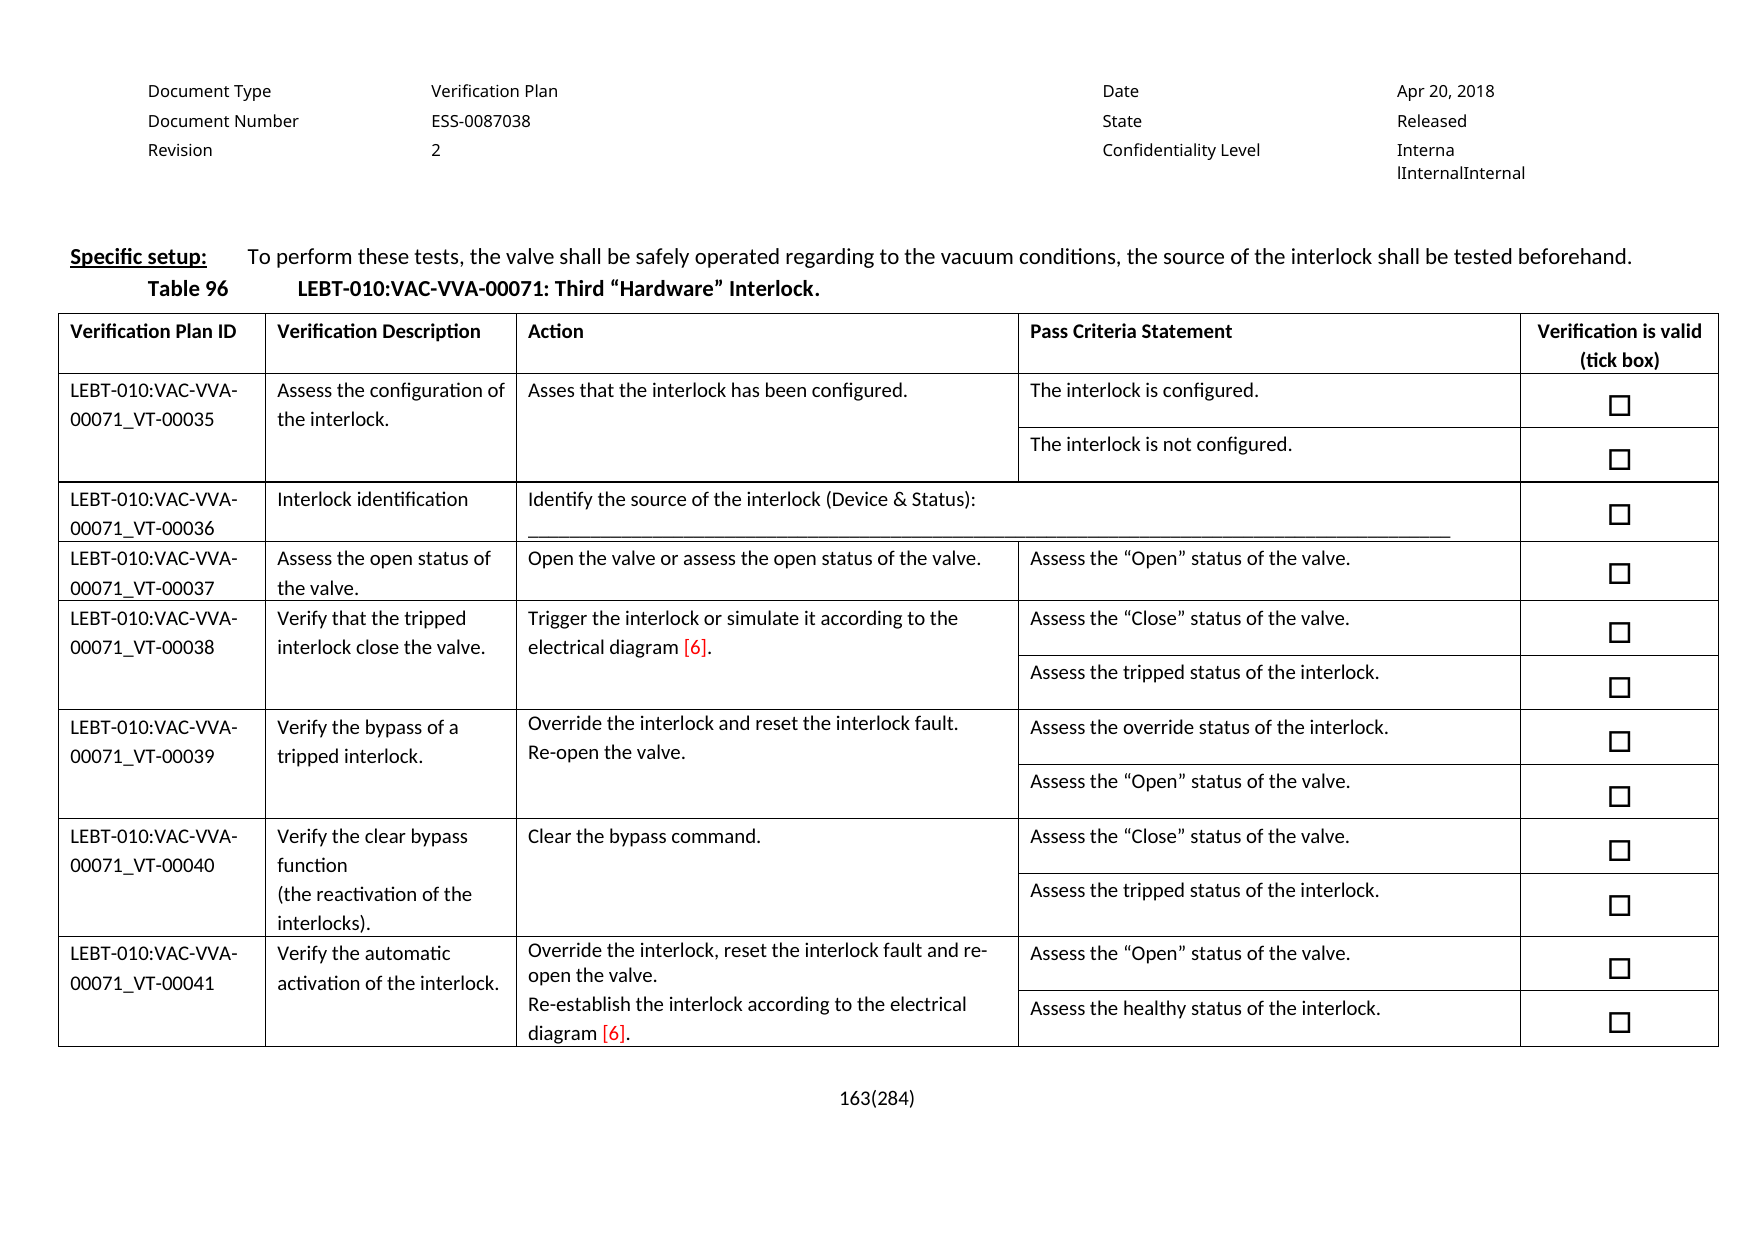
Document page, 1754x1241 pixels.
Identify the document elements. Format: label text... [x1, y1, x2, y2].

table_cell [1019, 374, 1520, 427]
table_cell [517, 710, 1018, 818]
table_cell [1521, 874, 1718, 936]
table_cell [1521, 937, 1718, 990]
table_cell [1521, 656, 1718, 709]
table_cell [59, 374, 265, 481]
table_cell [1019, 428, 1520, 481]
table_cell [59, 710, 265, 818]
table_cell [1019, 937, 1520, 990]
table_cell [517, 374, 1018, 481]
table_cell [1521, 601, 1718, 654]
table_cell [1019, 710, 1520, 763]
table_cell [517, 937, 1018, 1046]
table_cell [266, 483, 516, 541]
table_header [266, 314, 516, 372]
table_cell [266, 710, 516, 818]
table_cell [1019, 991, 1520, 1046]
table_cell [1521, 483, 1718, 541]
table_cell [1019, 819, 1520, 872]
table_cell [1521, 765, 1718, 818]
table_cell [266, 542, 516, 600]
text Table 96 LEBT-010:VAC-VVA-00071: Third “Hardware” Interlock. [148, 274, 1606, 303]
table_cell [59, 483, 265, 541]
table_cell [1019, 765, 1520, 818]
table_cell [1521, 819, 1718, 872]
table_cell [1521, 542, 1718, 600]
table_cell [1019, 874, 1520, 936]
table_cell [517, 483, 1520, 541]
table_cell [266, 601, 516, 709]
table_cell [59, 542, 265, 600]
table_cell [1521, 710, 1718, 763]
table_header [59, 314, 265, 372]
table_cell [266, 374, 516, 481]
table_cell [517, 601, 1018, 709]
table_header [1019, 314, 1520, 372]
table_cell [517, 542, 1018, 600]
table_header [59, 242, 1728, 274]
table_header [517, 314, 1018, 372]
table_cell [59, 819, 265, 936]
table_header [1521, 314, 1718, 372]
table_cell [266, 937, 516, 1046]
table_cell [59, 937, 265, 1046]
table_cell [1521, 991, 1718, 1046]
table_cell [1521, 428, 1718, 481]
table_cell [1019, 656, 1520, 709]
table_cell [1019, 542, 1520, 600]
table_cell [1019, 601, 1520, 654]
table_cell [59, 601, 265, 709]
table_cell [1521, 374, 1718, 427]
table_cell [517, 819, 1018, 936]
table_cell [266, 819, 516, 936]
